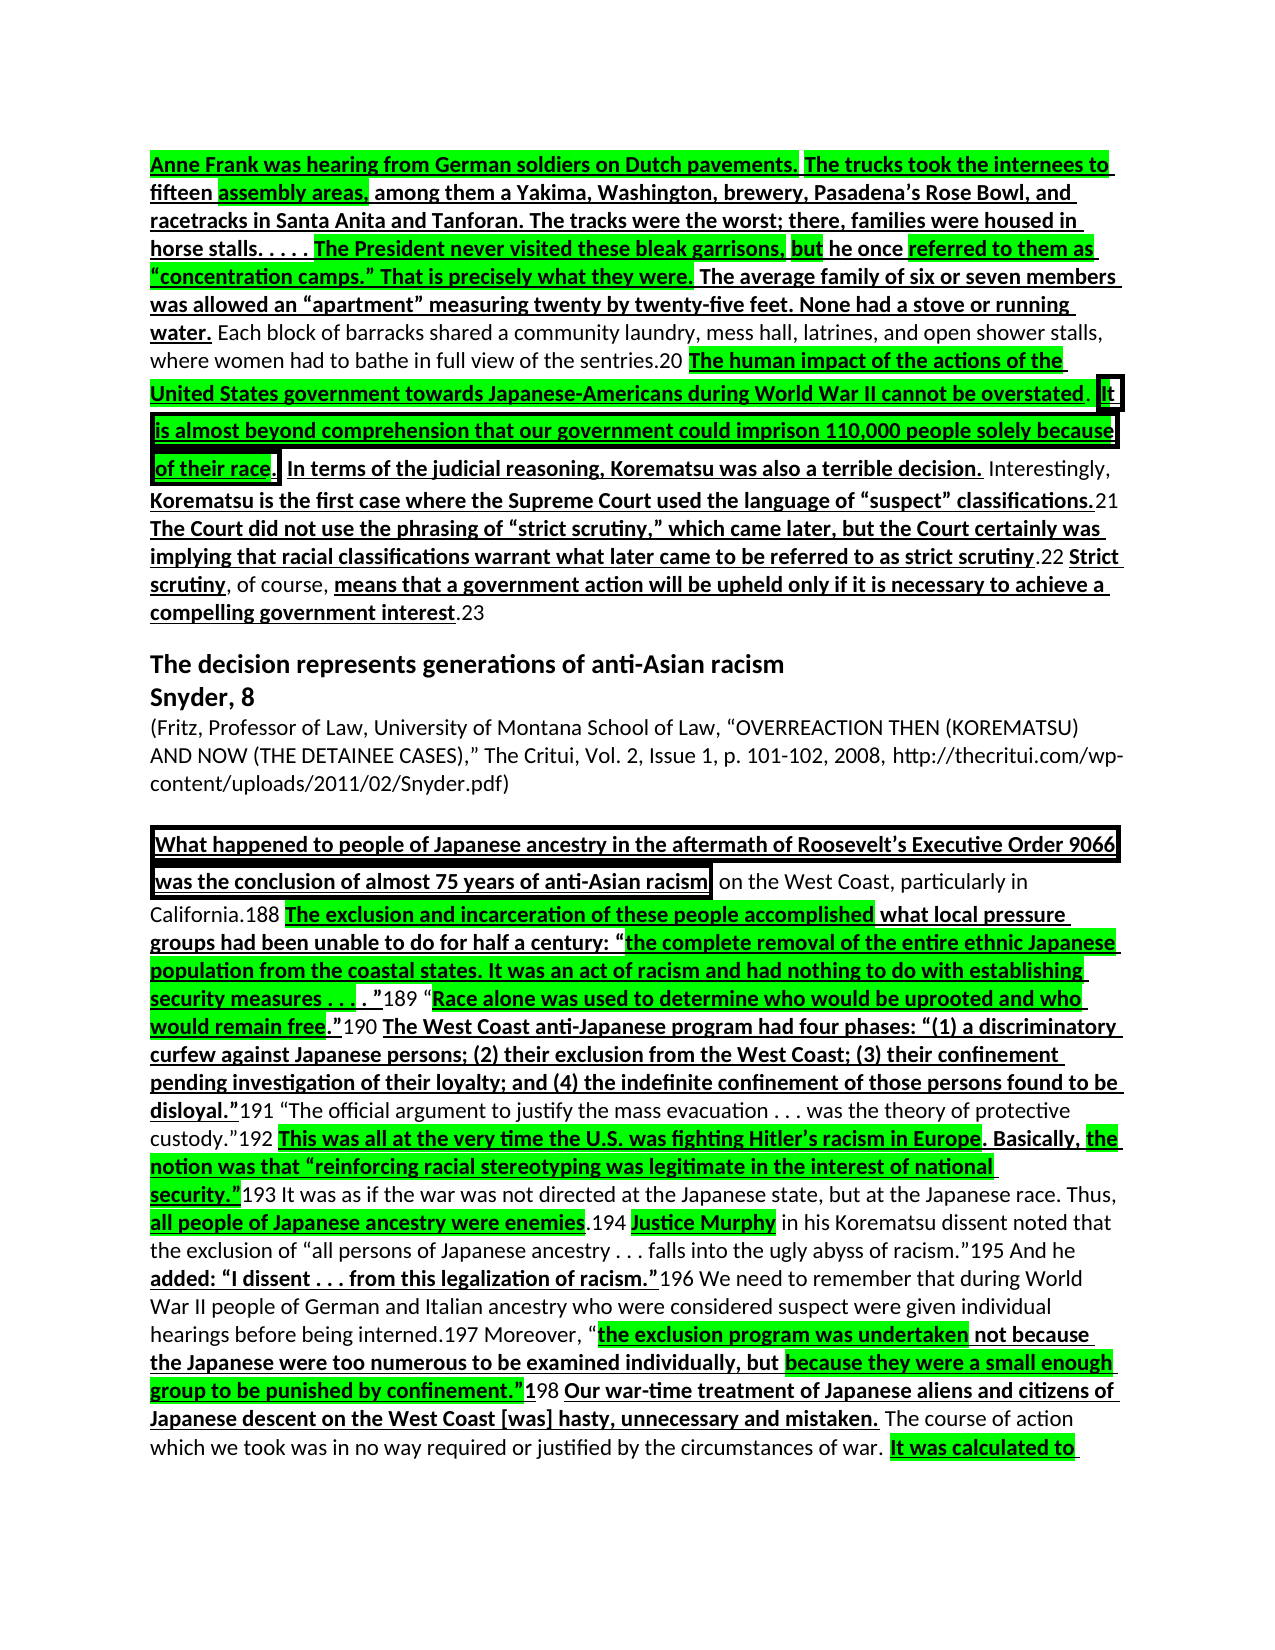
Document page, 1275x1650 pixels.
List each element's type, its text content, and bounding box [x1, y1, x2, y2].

text Snyder, 8 [150, 680, 1125, 713]
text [150, 150, 1125, 379]
text (Fritz, Professor of Law, University of Montana School of Law, “OVERREACTION THEN (KOREMATSU) AND NOW (THE DETAINEE CASES),” The Critui, Vol. 2, Issue 1, p. 101-102, 2008, http://thecritui.com/wp-content/uploads/2011/02/Snyder.pdf) [150, 713, 1125, 797]
text The decision represents generations of anti-Asian racism [150, 647, 1125, 680]
